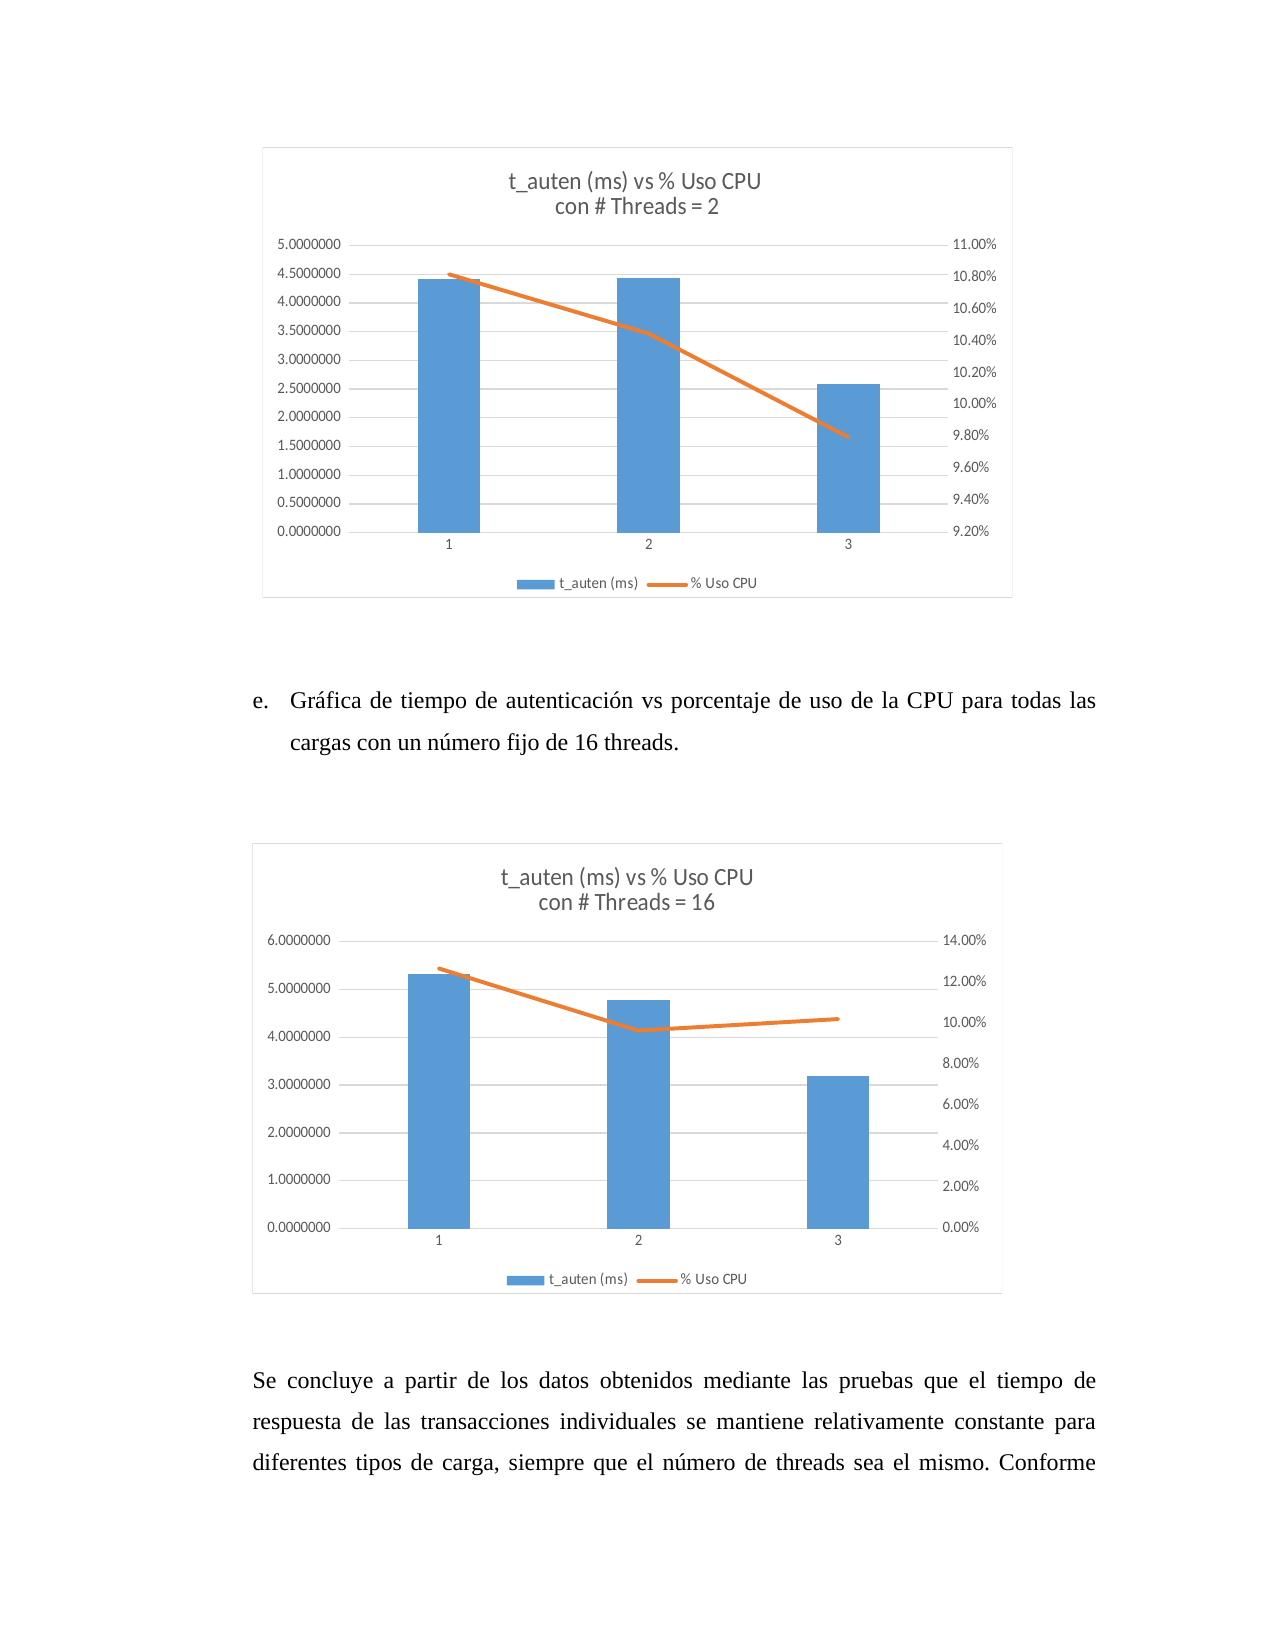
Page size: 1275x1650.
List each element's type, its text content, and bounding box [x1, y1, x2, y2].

list Gráfica de tiempo de autenticación vs porcentaje de uso de la CPU para todas las cargas con un número fijo de 16 threads. [252, 686, 1098, 755]
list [252, 1366, 1098, 1476]
